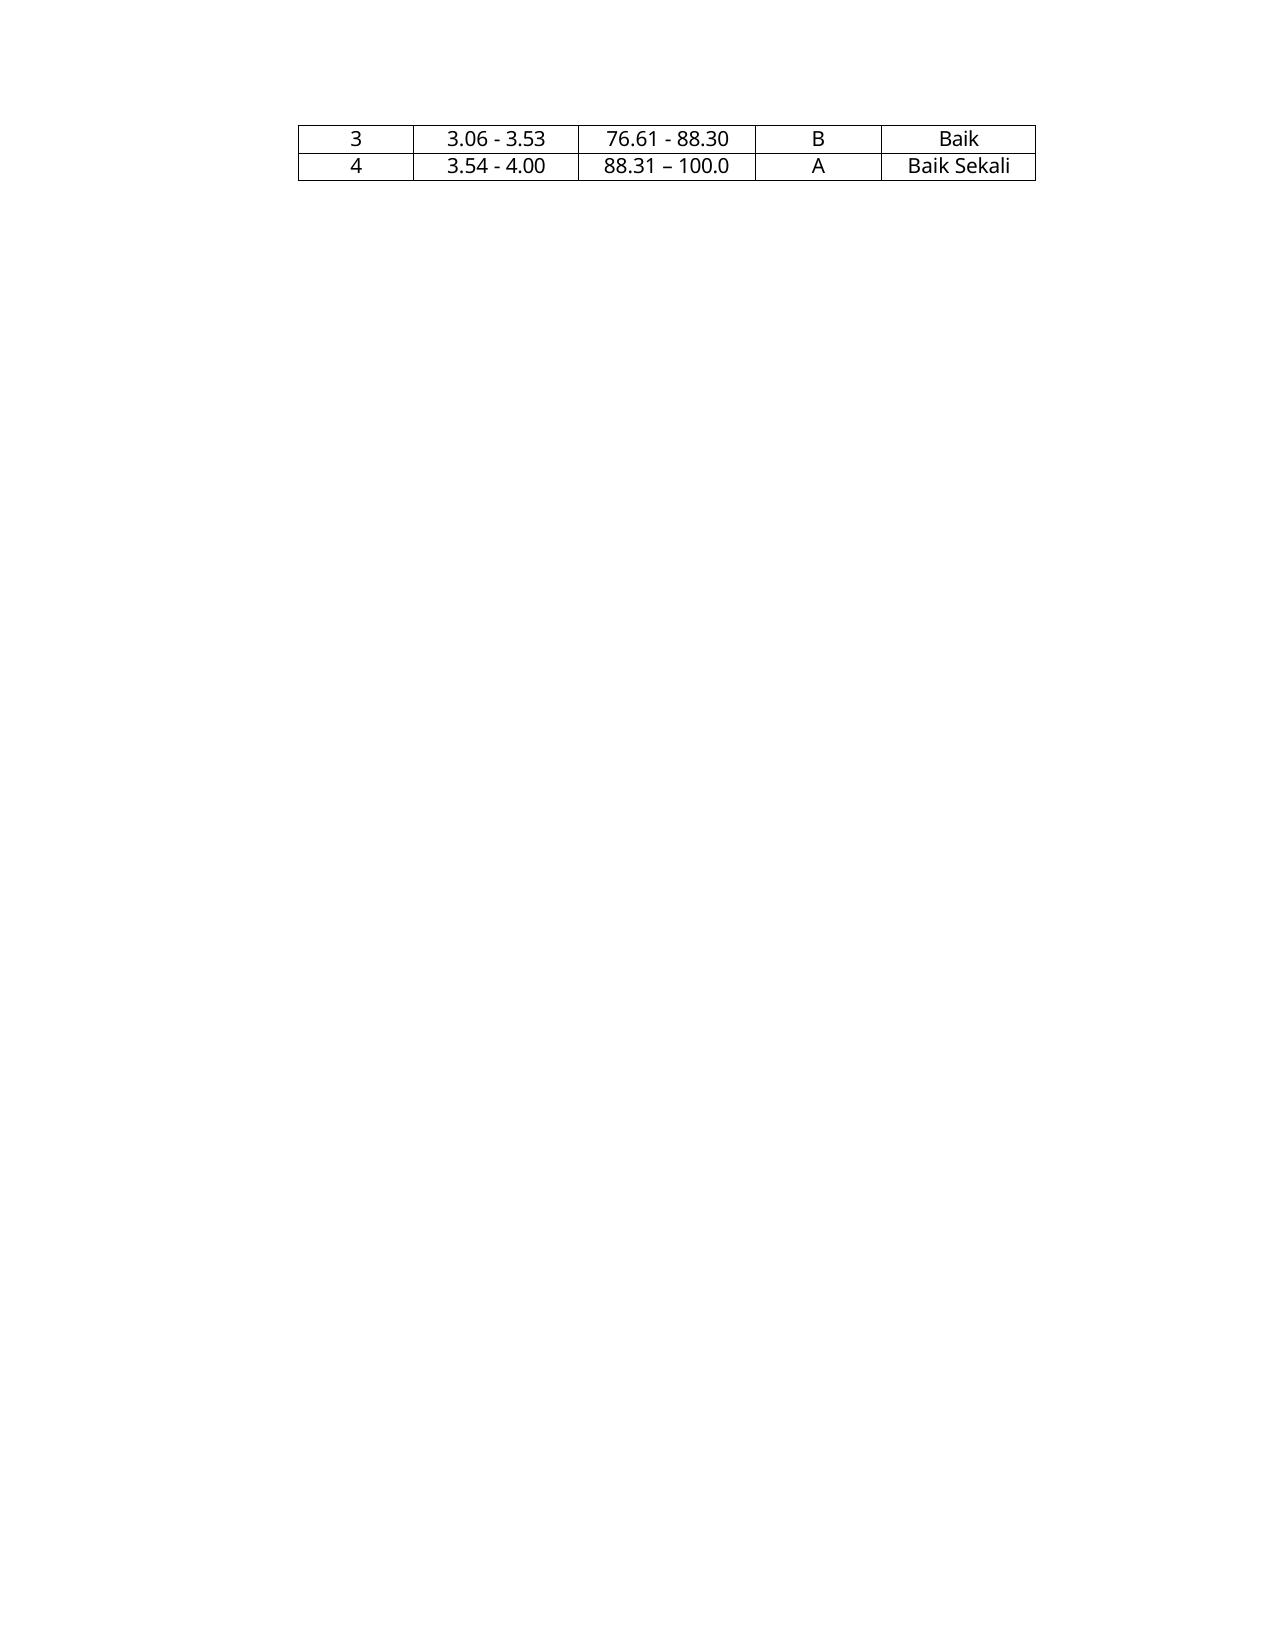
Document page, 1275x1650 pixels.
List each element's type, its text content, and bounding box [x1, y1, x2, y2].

table_cell 88.31 – 100.0 [579, 154, 755, 180]
table_cell 3.54 - 4.00 [414, 154, 578, 180]
table_cell A [756, 154, 881, 180]
table_cell Baik Sekali [882, 154, 1035, 180]
table_cell B [756, 126, 881, 152]
table_cell 76.61 - 88.30 [579, 126, 755, 152]
table_cell 3 [299, 126, 413, 152]
table_cell 3.06 - 3.53 [414, 126, 578, 152]
table_cell 4 [299, 154, 413, 180]
table_cell Baik [882, 126, 1035, 152]
